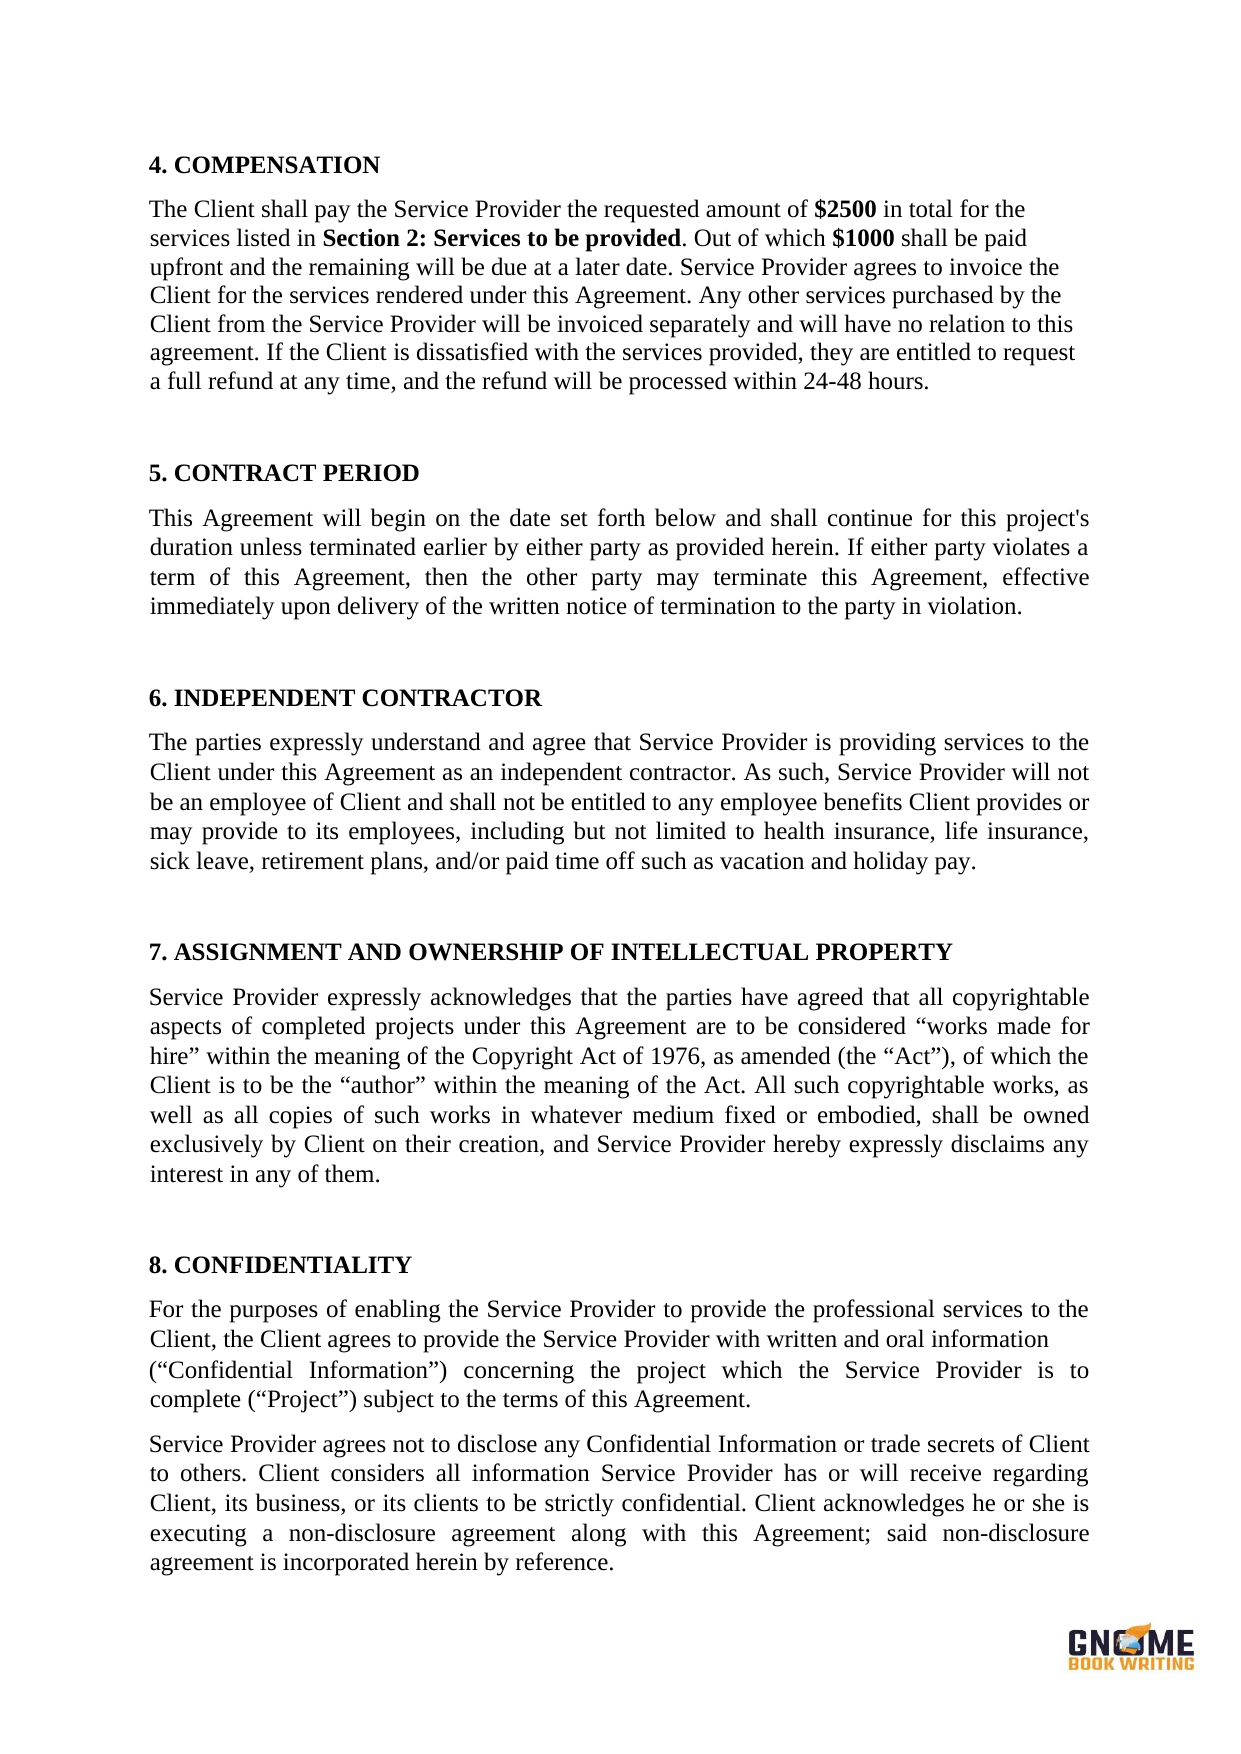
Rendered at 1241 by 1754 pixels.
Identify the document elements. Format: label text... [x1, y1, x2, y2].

subtitle INDEPENDENT CONTRACTOR [148, 683, 1090, 712]
subtitle COMPENSATION [148, 150, 1090, 179]
text Service Provider agrees not to disclose any Confidential Information or trade secrets of Client to others. Client considers all information Service Provider has or will receive regarding Client, its business, or its clients to be strictly confidential. Client acknowledges he or she is executing a non-disclosure agreement along with this Agreement; said non-disclosure agreement is incorporated herein by reference. [148, 1429, 1090, 1576]
text The Client shall pay the Service Provider the requested amount of $2500 in total for the services listed in Section 2: Services to be provided. Out of which $1000 shall be paid upfront and the remaining will be due at a later date. Service Provider agrees to invoice the Client for the services rendered under this Agreement. Any other services purchased by the Client from the Service Provider will be invoiced separately and will have no relation to this agreement. If the Client is dissatisfied with the services provided, they are entitled to request a full refund at any time, and the refund will be processed within 24-48 hours. [148, 195, 1090, 394]
subtitle ASSIGNMENT AND OWNERSHIP OF INTELLECTUAL PROPERTY [148, 937, 1090, 966]
picture [1060, 1618, 1202, 1673]
text For the purposes of enabling the Service Provider to provide the professional services to the Client, the Client agrees to provide the Service Provider with written and oral information [148, 1294, 1090, 1353]
subtitle CONFIDENTIALITY [148, 1250, 1090, 1278]
text (“Confidential Information”) concerning the project which the Service Provider is to complete (“Project”) subject to the terms of this Agreement. [148, 1355, 1090, 1413]
subtitle CONTRACT PERIOD [148, 458, 1090, 487]
text This Agreement will begin on the date set forth below and shall continue for this project's duration unless terminated earlier by either party as provided herein. If either party violates a term of this Agreement, then the other party may terminate this Agreement, effective immediately upon delivery of the written notice of termination to the party in violation. [148, 503, 1090, 620]
text The parties expressly understand and agree that Service Provider is providing services to the Client under this Agreement as an independent contractor. As such, Service Provider will not be an employee of Client and shall not be entitled to any employee benefits Client provides or may provide to its employees, including but not limited to health insurance, life insurance, sick leave, retirement plans, and/or paid time off such as vacation and holiday pay. [148, 727, 1090, 874]
text Service Provider expressly acknowledges that the parties have agreed that all copyrightable aspects of completed projects under this Agreement are to be considered “works made for hire” within the meaning of the Copyright Act of 1976, as amended (the “Act”), of which the Client is to be the “author” within the meaning of the Act. All such copyrightable works, as well as all copies of such works in whatever medium fixed or embodied, shall be owned exclusively by Client on their creation, and Service Provider hereby expressly disclaims any interest in any of them. [148, 982, 1090, 1188]
